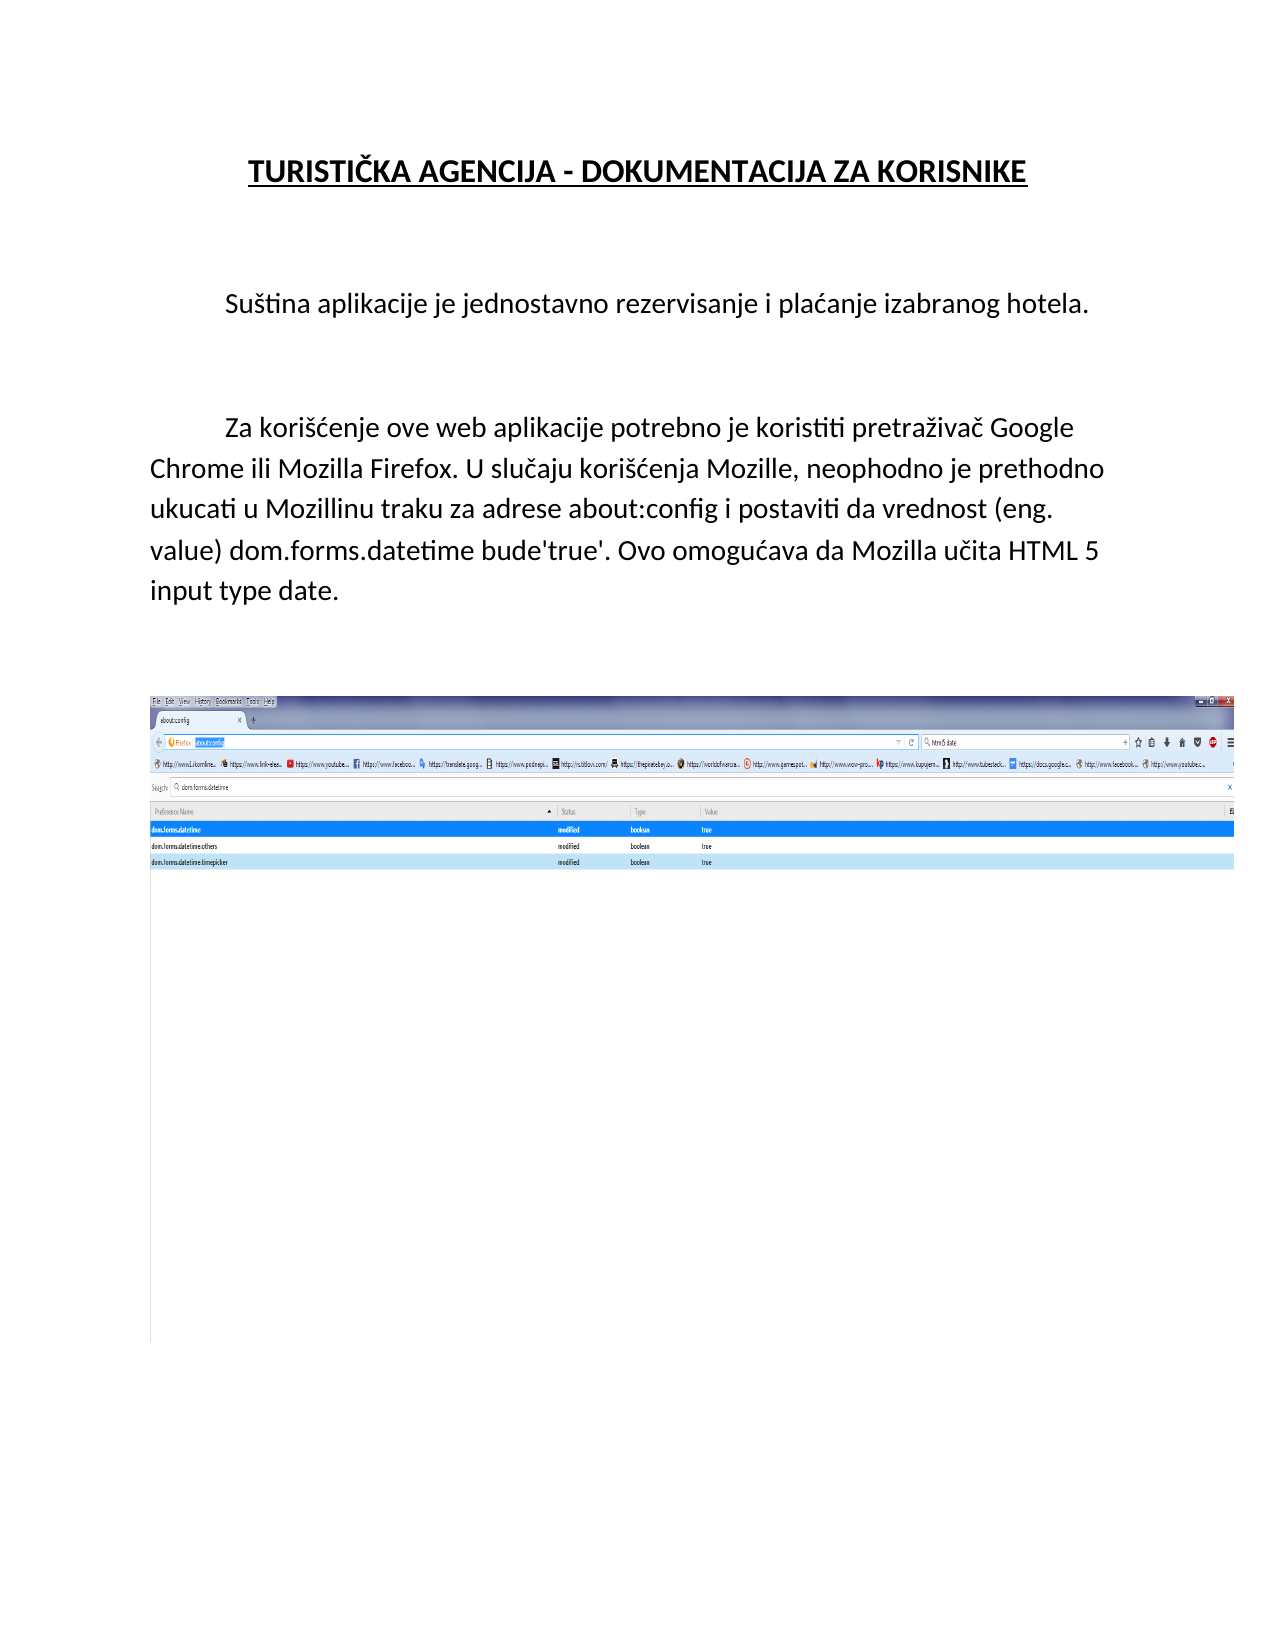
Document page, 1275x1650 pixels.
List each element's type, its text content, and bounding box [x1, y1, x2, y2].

text TURISTIČKA AGENCIJA - DOKUMENTACIJA ZA KORISNIKE [150, 150, 1125, 191]
text Za korišćenje ove web aplikacije potrebno je koristiti pretraživač Google Chrome ili Mozilla Firefox. U slučaju korišćenja Mozille, neophodno je prethodno ukucati u Mozillinu traku za adrese about:config i postaviti da vrednost (eng. value) dom.forms.datetime bude'true'. Ovo omogućava da Mozilla učita HTML 5 input type date. [150, 409, 1125, 608]
text Suština aplikacije je jednostavno rezervisanje i plaćanje izabranog hotela. [150, 285, 1125, 321]
picture [150, 696, 1234, 1342]
